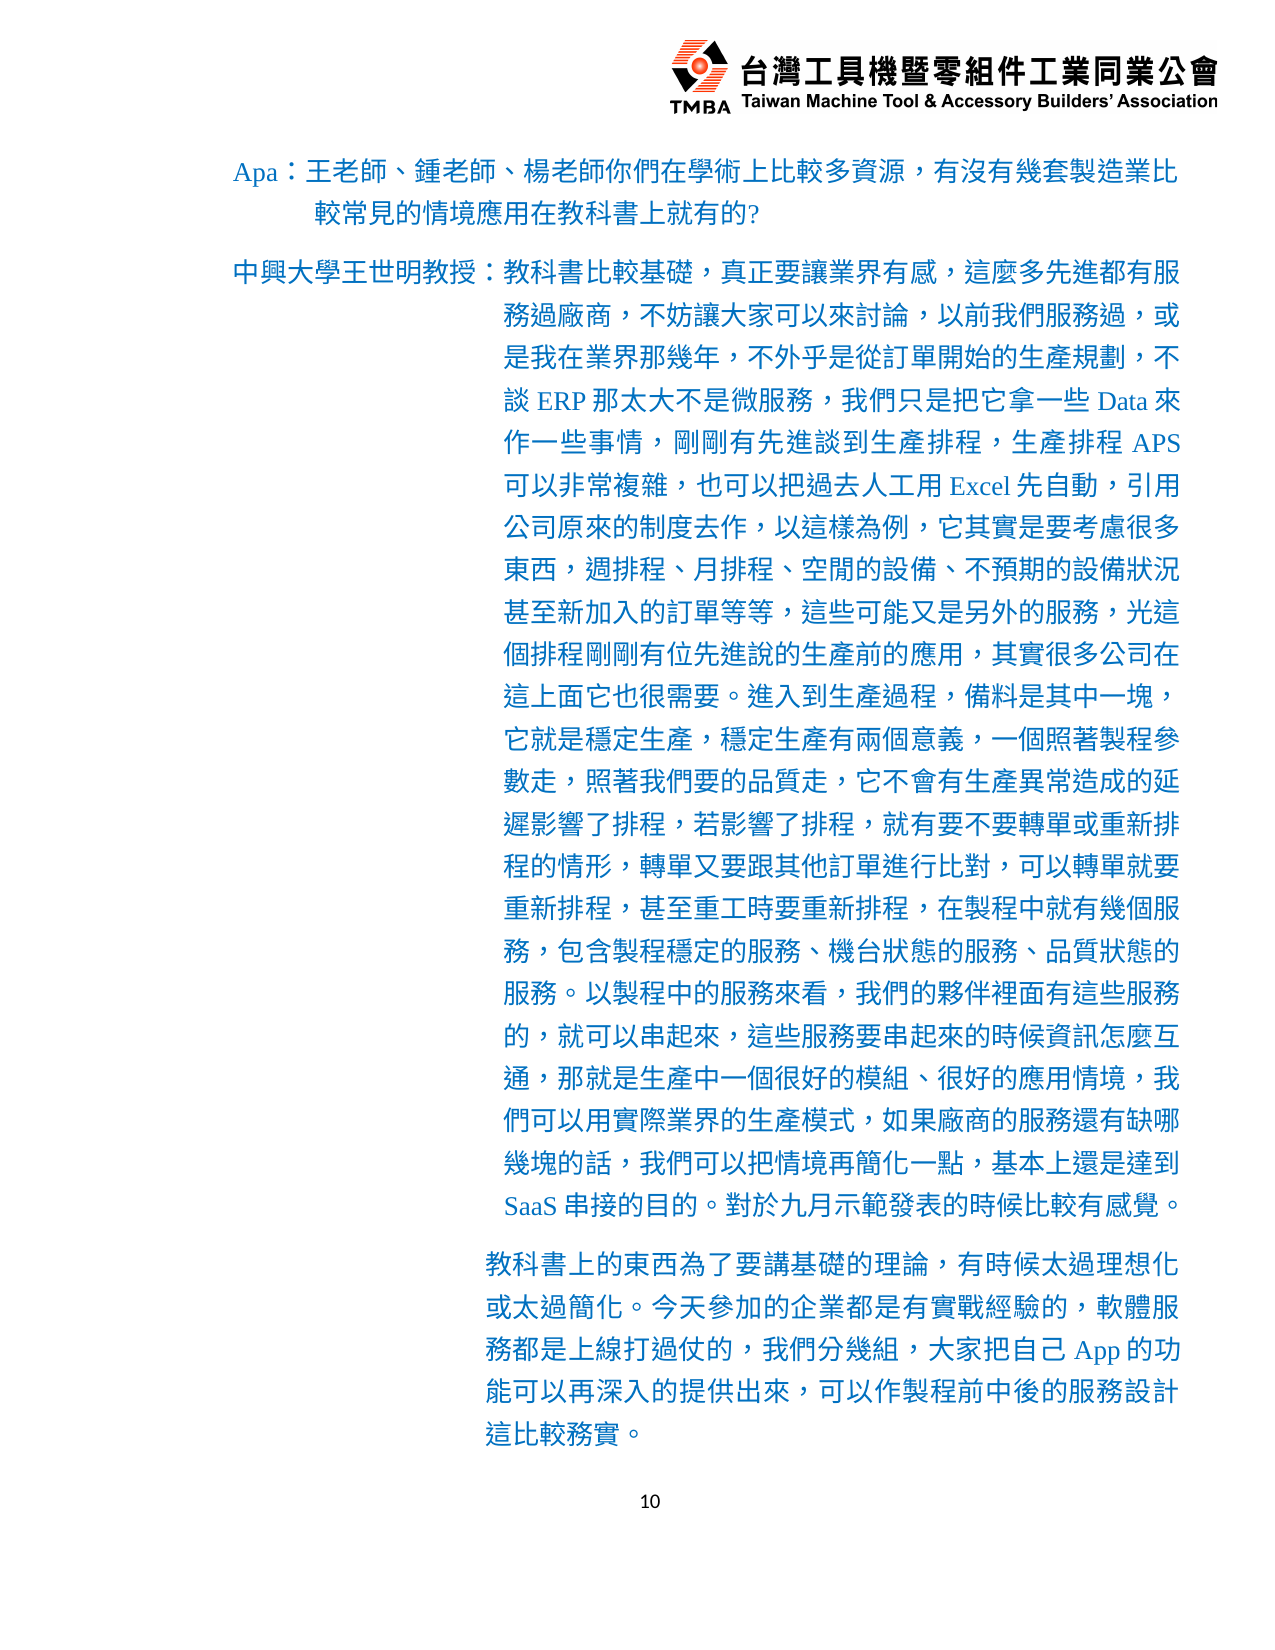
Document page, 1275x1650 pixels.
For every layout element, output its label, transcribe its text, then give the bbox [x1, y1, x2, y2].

text 中興大學王世明教授：教科書比較基礎，真正要讓業界有感，這麼多先進都有服務過廠商，不妨讓大家可以來討論，以前我們服務過，或是我在業界那幾年，不外乎是從訂單開始的生產規劃，不談ERP那太大不是微服務，我們只是把它拿一些Data來作一些事情，剛剛有先進談到生產排程，生產排程APS可以非常複雜，也可以把過去人工用Excel先自動，引用公司原來的制度去作，以這樣為例，它其實是要考慮很多東西，週排程、月排程、空閒的設備、不預期的設備狀況，甚至新加入的訂單等等，這些可能又是另外的服務，光這個排程剛剛有位先進說的生產前的應用，其實很多公司在這上面它也很需要。進入到生產過程，備料是其中一塊，它就是穩定生產，穩定生產有兩個意義，一個照著製程參數走，照著我們要的品質走，它不會有生產異常造成的延遲影響了排程，若影響了排程，就有要不要轉單或重新排程的情形，轉單又要跟其他訂單進行比對，可以轉單就要重新排程，甚至重工時要重新排程，在製程中就有幾個服務，包含製程穩定的服務、機台狀態的服務、品質狀態的服務。以製程中的服務來看，我們的夥伴裡面有這些服務的，就可以串起來，這些服務要串起來的時候資訊怎麼互通，那就是生產中一個很好的模組、很好的應用情境，我們可以用實際業界的生產模式，如果廠商的服務還有缺哪幾塊的話，我們可以把情境再簡化一點，基本上還是達到SaaS串接的目的。對於九月示範發表的時候比較有感覺。 [233, 251, 1181, 1223]
text 教科書上的東西為了要講基礎的理論，有時候太過理想化或太過簡化。今天參加的企業都是有實戰經驗的，軟體服務都是上線打過仗的，我們分幾組，大家把自己App的功能可以再深入的提供出來，可以作製程前中後的服務設計，這比較務實。 [485, 1243, 1181, 1452]
picture [670, 40, 1218, 114]
text Apa：王老師、鍾老師、楊老師你們在學術上比較多資源，有沒有幾套製造業比較常見的情境應用在教科書上就有的? [233, 150, 1181, 232]
